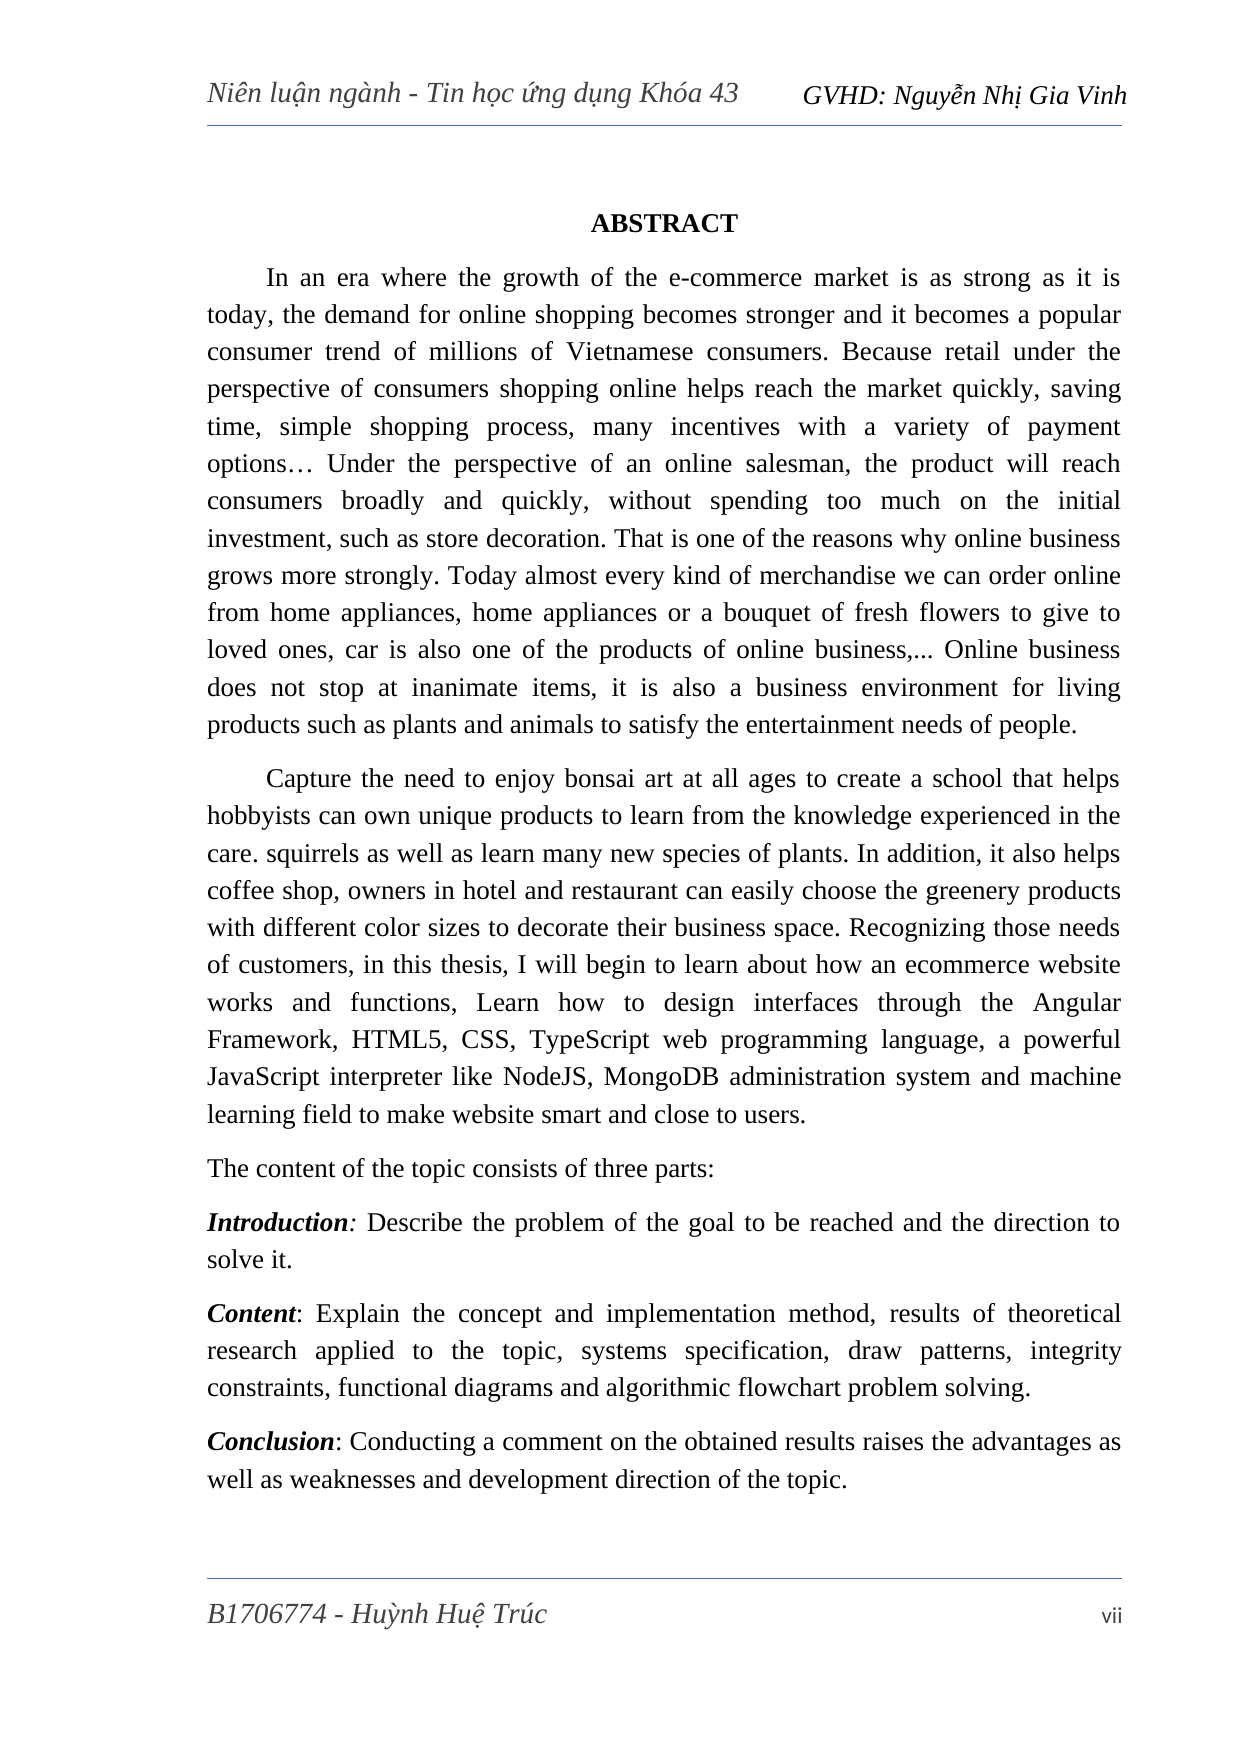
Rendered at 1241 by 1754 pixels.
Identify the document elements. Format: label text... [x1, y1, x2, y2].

text The content of the topic consists of three parts: [207, 1152, 1122, 1183]
text Introduction: Describe the problem of the goal to be reached and the direction to solve it. [207, 1206, 1122, 1274]
text ABSTRACT [207, 207, 1122, 238]
text In an era where the growth of the e-commerce market is as strong as it is today, the demand for online shopping becomes stronger and it becomes a popular consumer trend of millions of Vietnamese consumers. Because retail under the perspective of consumers shopping online helps reach the market quickly, saving time, simple shopping process, many incentives with a variety of payment options… Under the perspective of an online salesman, the product will reach consumers broadly and quickly, without spending too much on the initial investment, such as store decoration. That is one of the reasons why online business grows more strongly. Today almost every kind of merchandise we can order online from home appliances, home appliances or a bouquet of fresh flowers to give to loved ones, car is also one of the products of online business,... Online business does not stop at inanimate items, it is also a business environment for living products such as plants and animals to satisfy the entertainment needs of people. [207, 261, 1122, 739]
text Content: Explain the concept and implementation method, results of theoretical research applied to the topic, systems specification, draw patterns, integrity constraints, functional diagrams and algorithmic flowchart problem solving. [207, 1297, 1122, 1403]
text Capture the need to enjoy bonsai art at all ages to create a school that helps hobbyists can own unique products to learn from the knowledge experienced in the care. squirrels as well as learn many new species of plants. In addition, it also helps coffee shop, owners in hotel and restaurant can easily choose the greenery products with different color sizes to decorate their business space. Recognizing those needs of customers, in this thesis, I will begin to learn about how an ecommerce website works and functions, Learn how to design interfaces through the Angular Framework, HTML5, CSS, TypeScript web programming language, a powerful JavaScript interpreter like NodeJS, MongoDB administration system and machine learning field to make website smart and close to users. [207, 762, 1122, 1129]
text Conclusion: Conducting a comment on the obtained results raises the advantages as well as weaknesses and development direction of the topic. [207, 1426, 1122, 1494]
